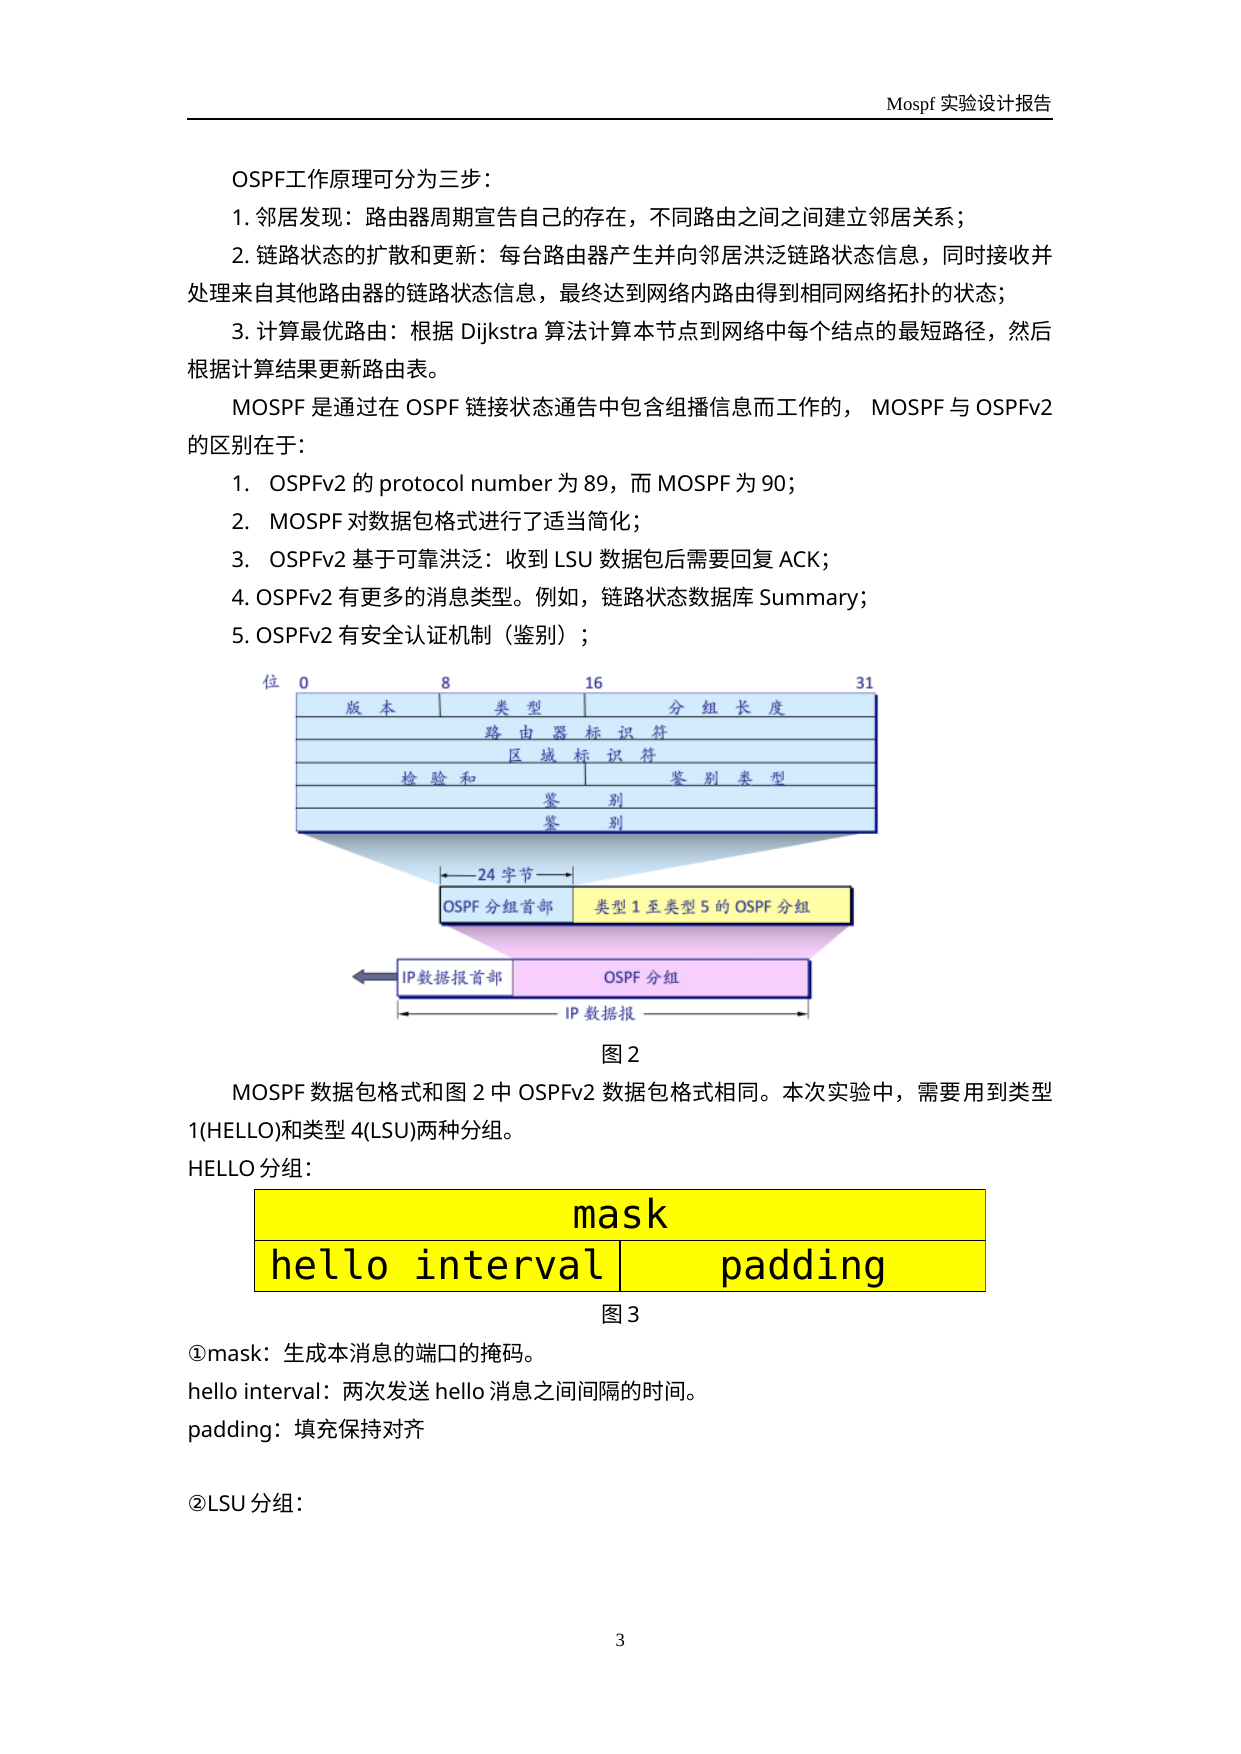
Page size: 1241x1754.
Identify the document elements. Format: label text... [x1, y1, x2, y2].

text MOSPF 是通过在 OSPF 链接状态通告中包含组播信息而工作的， MOSPF与OSPFv2 的区别在于： [187, 390, 1053, 460]
list OSPFv2 基于可靠洪泛：收到 LSU 数据包后需要回复 ACK； [231, 542, 1053, 574]
text 图3 [187, 1297, 1053, 1329]
text HELLO分组： [187, 1151, 1053, 1183]
text MOSPF数据包格式和图2中 OSPFv2 数据包格式相同。本次实验中，需要⽤到类型1(HELLO)和类型4(LSU)两种分组。 [187, 1075, 1053, 1145]
text ②LSU分组： [187, 1486, 1053, 1517]
text 图2 [187, 1037, 1053, 1068]
text 1. 邻居发现：路由器周期宣告自己的存在，不同路由之间之间建⽴邻居关系； [187, 200, 1053, 232]
text OSPF⼯作原理可分为三步： [187, 162, 1053, 194]
text ①mask：生成本消息的端口的掩码。 [187, 1336, 1053, 1367]
picture [231, 656, 954, 1032]
text hello interval：两次发送hello消息之间间隔的时间。 [187, 1374, 1053, 1405]
list MOSPF对数据包格式进⾏了适当简化； [231, 504, 1053, 536]
text 5. OSPFv2 有安全认证机制（鉴别）； [187, 618, 1053, 650]
text 2. 链路状态的扩散和更新：每台路由器产⽣并向邻居洪泛链路状态信息，同时接收并处理来⾃其他路由器的链路状态信息，最终达到网络内路由得到相同网络拓扑的状态； [187, 238, 1053, 308]
text padding：填充保持对齐 [187, 1412, 1053, 1443]
text 3. 计算最优路由：根据 Dijkstra 算法计算本节点到⽹络中每个结点的最短路径，然后根据计算结果更新路由表。 [187, 314, 1053, 384]
text 4. OSPFv2 有更多的消息类型。例如，链路状态数据库 Summary； [231, 580, 1053, 612]
list OSPFv2 的 protocol number为89，⽽ MOSPF为90； [231, 466, 1053, 498]
